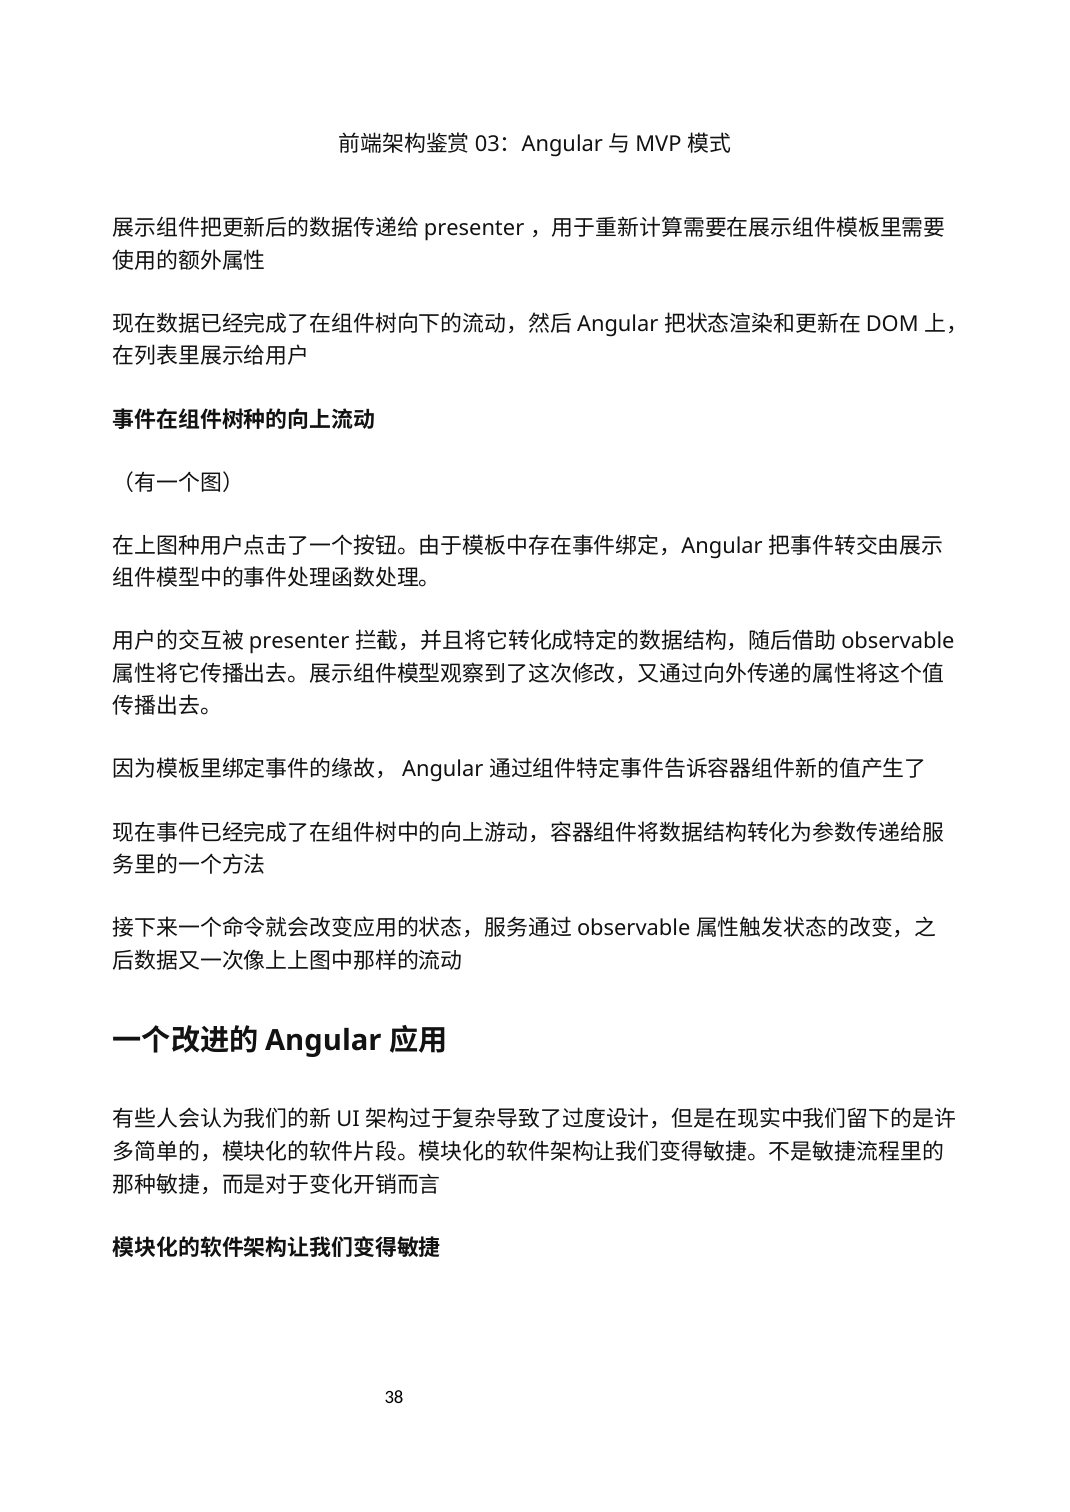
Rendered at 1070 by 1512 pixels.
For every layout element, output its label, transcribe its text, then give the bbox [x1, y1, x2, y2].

text 因为模板里绑定事件的缘故， Angular 通过组件特定事件告诉容器组件新的值产生了 [112, 751, 957, 784]
text 接下来一个命令就会改变应用的状态，服务通过 observable 属性触发状态的改变，之后数据又一次像上上图中那样的流动 [112, 910, 957, 975]
text 现在事件已经完成了在组件树中的向上游动，容器组件将数据结构转化为参数传递给服务里的一个方法 [112, 814, 957, 879]
text 用户的交互被 presenter 拦截，并且将它转化成特定的数据结构，随后借助 observable 属性将它传播出去。展示组件模型观察到了这次修改，又通过向外传递的属性将这个值传播出去。 [112, 623, 957, 721]
text 有些人会认为我们的新 UI 架构过于复杂导致了过度设计，但是在现实中我们留下的是许多简单的，模块化的软件片段。模块化的软件架构让我们变得敏捷。不是敏捷流程里的那种敏捷，而是对于变化开销而言 [112, 1101, 957, 1199]
text 模块化的软件架构让我们变得敏捷 [112, 1229, 957, 1262]
text （有一个图） [112, 464, 957, 497]
text 一个改进的 Angular 应用 [112, 1006, 957, 1071]
text 在上图种用户点击了一个按钮。由于模板中存在事件绑定，Angular 把事件转交由展示组件模型中的事件处理函数处理。 [112, 527, 957, 592]
text 现在数据已经完成了在组件树向下的流动，然后 Angular 把状态渲染和更新在 DOM 上，在列表里展示给用户 [112, 306, 957, 371]
text 展示组件把更新后的数据传递给 presenter ，用于重新计算需要在展示组件模板里需要使用的额外属性 [112, 210, 957, 275]
text 事件在组件树种的向上流动 [112, 401, 957, 434]
